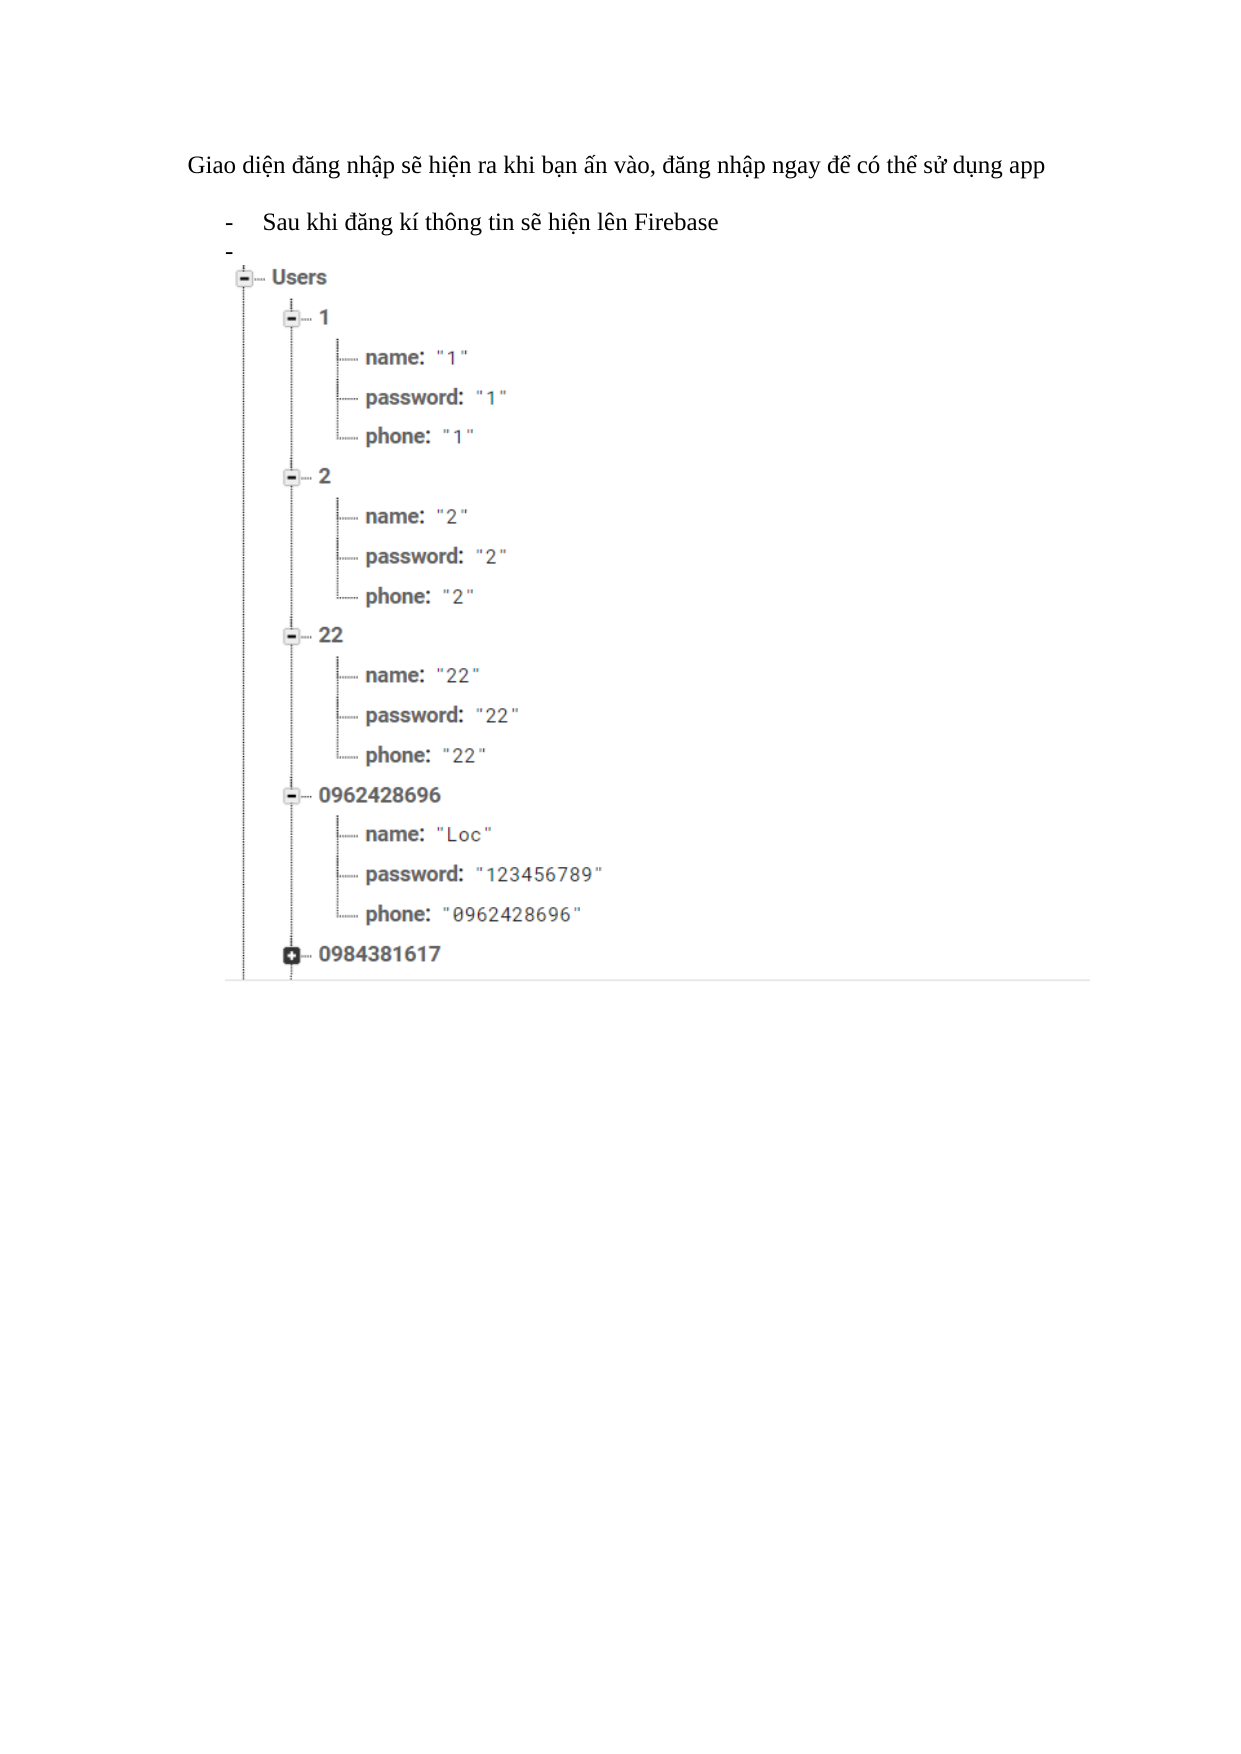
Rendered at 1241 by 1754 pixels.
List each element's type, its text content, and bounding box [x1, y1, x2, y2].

text Giao diện đăng nhập sẽ hiện ra khi bạn ấn vào, đăng nhập ngay để có thể sử dụng app [187, 150, 1053, 179]
list Sau khi đăng kí thông tin sẽ hiện lên Firebase [225, 207, 1053, 236]
picture [225, 265, 1091, 990]
